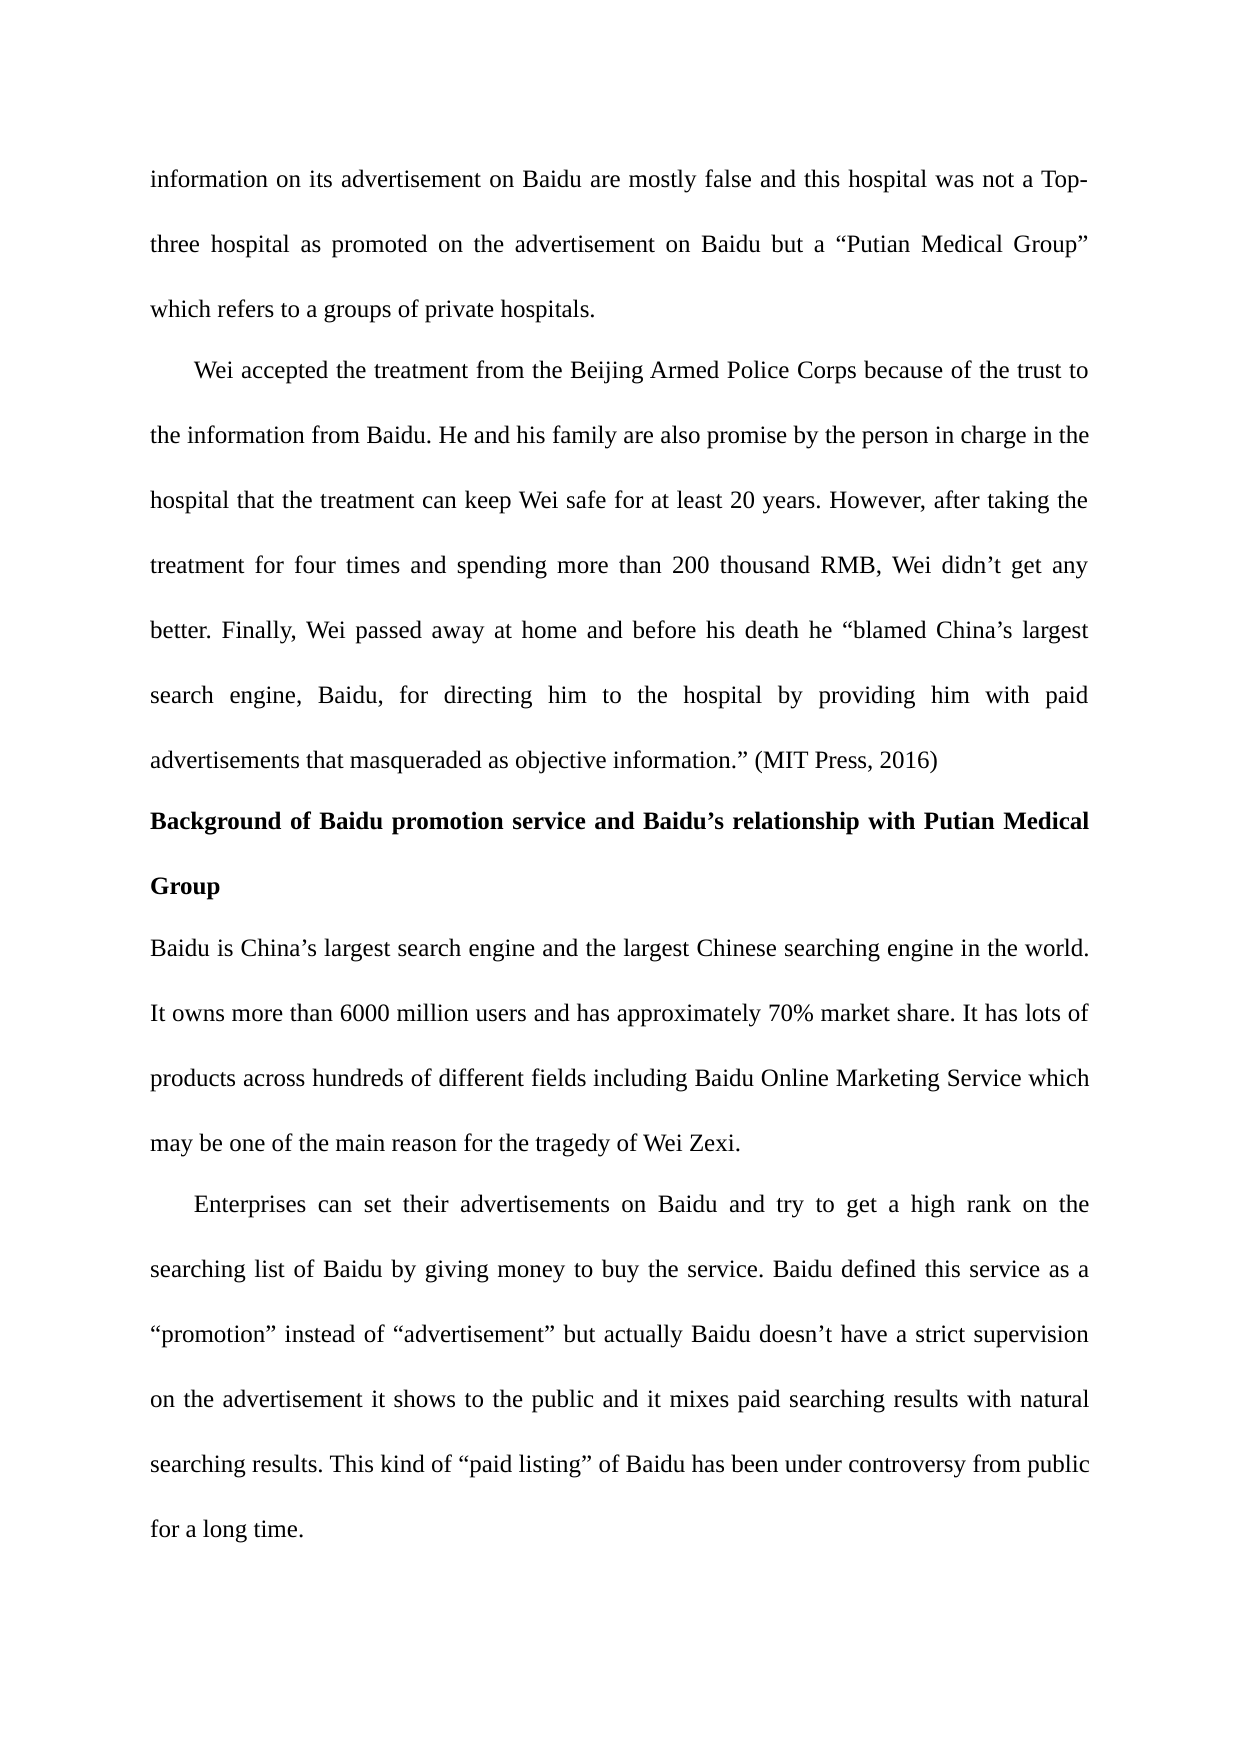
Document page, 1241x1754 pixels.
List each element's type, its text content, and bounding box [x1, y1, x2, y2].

text Enterprises can set their advertisements on Baidu and try to get a high rank on the searching list of Baidu by giving money to buy the service. Baidu defined this service as a “promotion” instead of “advertisement” but actually Baidu doesn’t have a strict supervision on the advertisement it shows to the public and it mixes paid searching results with natural searching results. This kind of “paid listing” of Baidu has been under controversy from public for a long time. [150, 1187, 1090, 1544]
text Wei accepted the treatment from the Beijing Armed Police Corps because of the trust to the information from Baidu. He and his family are also promise by the person in charge in the hospital that the treatment can keep Wei safe for at least 20 years. However, after taking the treatment for four times and spending more than 200 thousand RMB, Wei didn’t get any better. Finally, Wei passed away at home and before his death he “blamed China’s largest search engine, Baidu, for directing him to the hospital by providing him with paid advertisements that masqueraded as objective information.” (MIT Press, 2016) [150, 353, 1090, 776]
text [150, 162, 1090, 324]
text Baidu is China’s largest search engine and the largest Chinese searching engine in the world. It owns more than 6000 million users and has approximately 70% market share. It has lots of products across hundreds of different fields including Baidu Online Marketing Service which may be one of the main reason for the tragedy of Wei Zexi. [150, 931, 1090, 1158]
text Background of Baidu promotion service and Baidu’s relationship with Putian Medical Group [150, 804, 1090, 902]
